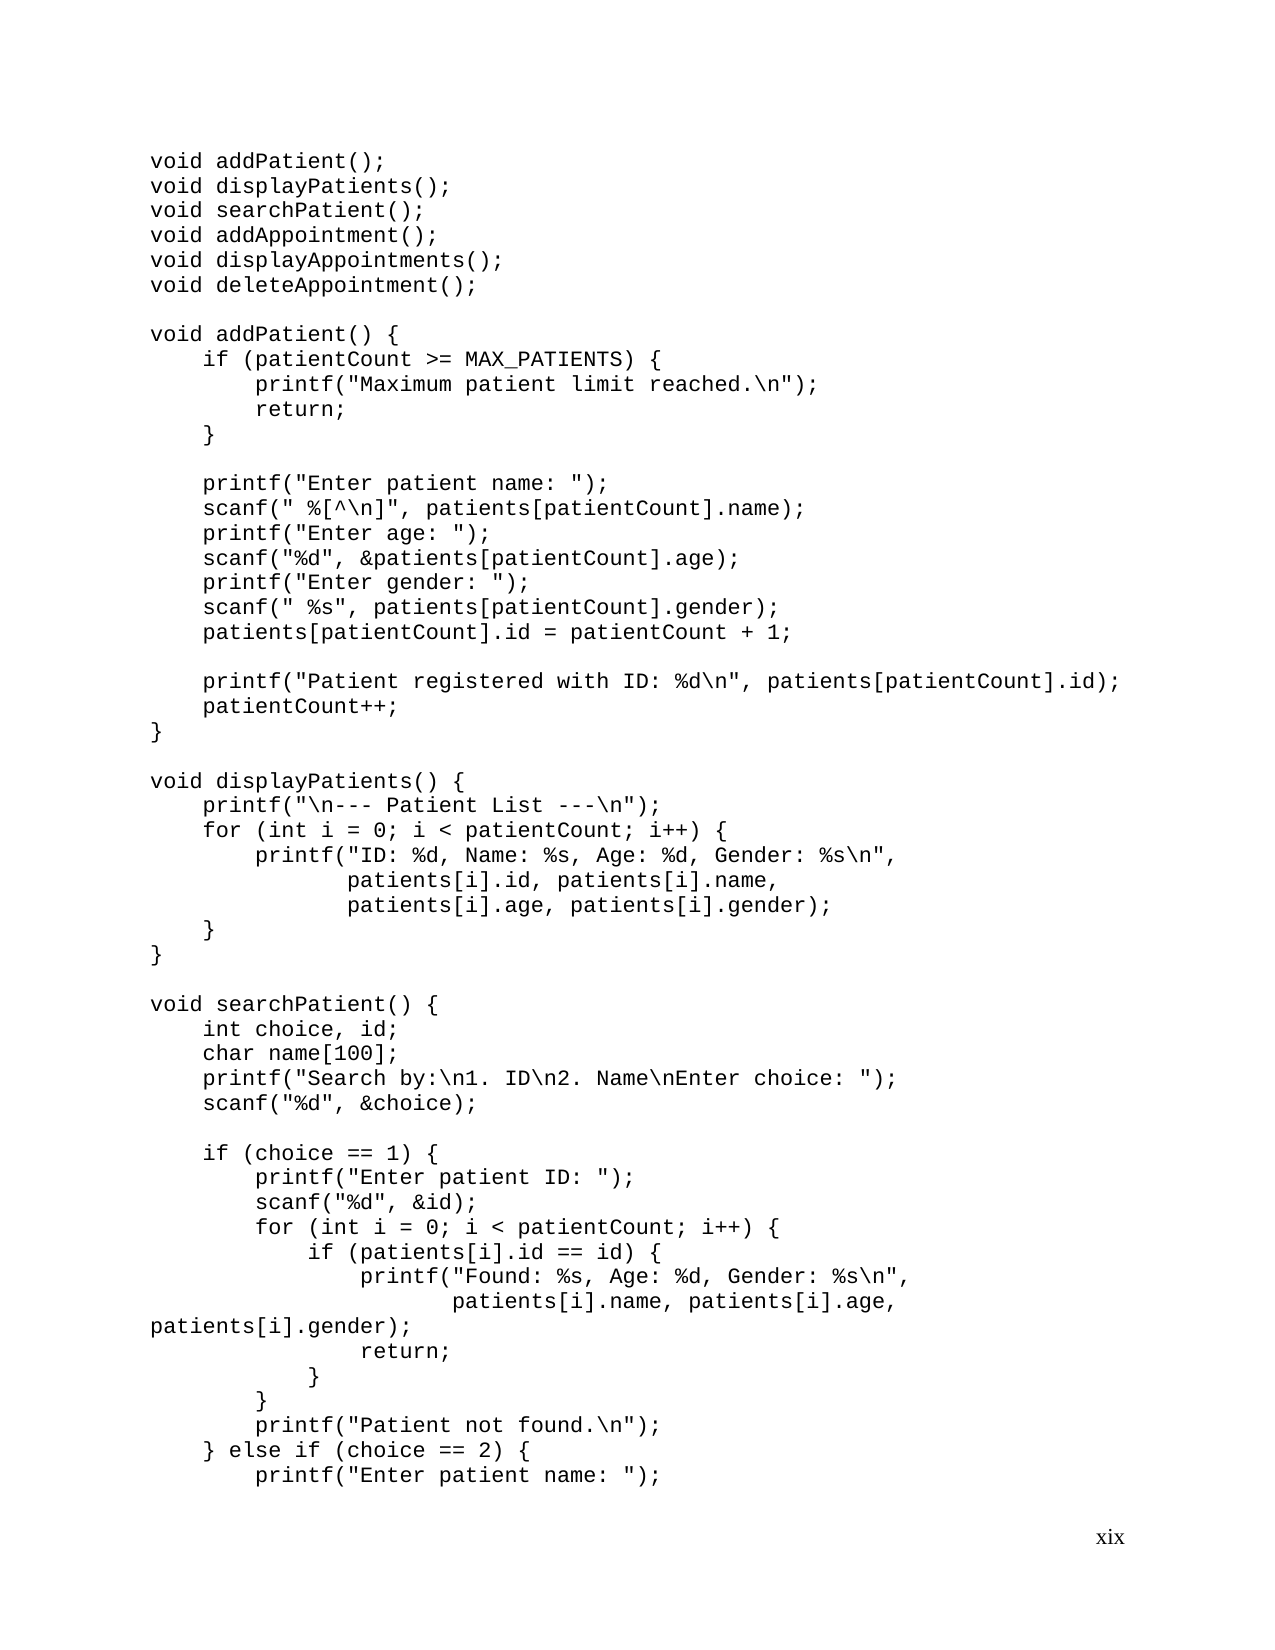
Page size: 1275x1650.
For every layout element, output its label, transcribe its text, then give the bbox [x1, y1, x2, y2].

text for (int i = 0; i < patientCount; i++) { [150, 819, 1125, 844]
text } [150, 1389, 1125, 1414]
text printf("ID: %d, Name: %s, Age: %d, Gender: %s\n", [150, 844, 1125, 869]
text printf("Enter patient name: "); [150, 472, 1125, 497]
text scanf("%d", &id); [150, 1191, 1125, 1216]
text printf("\n--- Patient List ---\n"); [150, 794, 1125, 819]
text } [150, 1365, 1125, 1389]
text void displayPatients() { [150, 770, 1125, 794]
text scanf(" %[^\n]", patients[patientCount].name); [150, 497, 1125, 522]
text scanf(" %s", patients[patientCount].gender); [150, 596, 1125, 621]
text printf("Maximum patient limit reached.\n"); [150, 373, 1125, 398]
text patients[i].name, patients[i].age, patients[i].gender); [150, 1290, 1125, 1340]
text char name[100]; [150, 1042, 1125, 1067]
text printf("Enter patient name: "); [150, 1464, 1125, 1489]
text printf("Search by:\n1. ID\n2. Name\nEnter choice: "); [150, 1067, 1125, 1092]
text patients[i].id, patients[i].name, [150, 869, 1125, 894]
text } [150, 423, 1125, 447]
text return; [150, 1340, 1125, 1365]
text void searchPatient(); [150, 199, 1125, 224]
text patients[i].age, patients[i].gender); [150, 894, 1125, 918]
text void deleteAppointment(); [150, 274, 1125, 299]
text int choice, id; [150, 1018, 1125, 1042]
text scanf("%d", &patients[patientCount].age); [150, 547, 1125, 571]
text patients[patientCount].id = patientCount + 1; [150, 621, 1125, 646]
text for (int i = 0; i < patientCount; i++) { [150, 1216, 1125, 1241]
text printf("Patient not found.\n"); [150, 1414, 1125, 1439]
text if (patients[i].id == id) { [150, 1241, 1125, 1266]
text void displayAppointments(); [150, 249, 1125, 274]
text void searchPatient() { [150, 993, 1125, 1018]
text } [150, 918, 1125, 943]
text printf("Enter patient ID: "); [150, 1166, 1125, 1191]
text printf("Enter gender: "); [150, 571, 1125, 596]
text void addPatient() { [150, 323, 1125, 348]
text void addAppointment(); [150, 224, 1125, 249]
text } else if (choice == 2) { [150, 1439, 1125, 1464]
text printf("Found: %s, Age: %d, Gender: %s\n", [150, 1266, 1125, 1290]
text if (choice == 1) { [150, 1142, 1125, 1166]
text if (patientCount >= MAX_PATIENTS) { [150, 348, 1125, 373]
text } [150, 720, 1125, 745]
text void displayPatients(); [150, 175, 1125, 199]
text void addPatient(); [150, 150, 1125, 175]
text return; [150, 398, 1125, 423]
text } [150, 943, 1125, 968]
text patientCount++; [150, 695, 1125, 720]
text printf("Enter age: "); [150, 522, 1125, 547]
text scanf("%d", &choice); [150, 1092, 1125, 1117]
text printf("Patient registered with ID: %d\n", patients[patientCount].id); [150, 671, 1125, 695]
